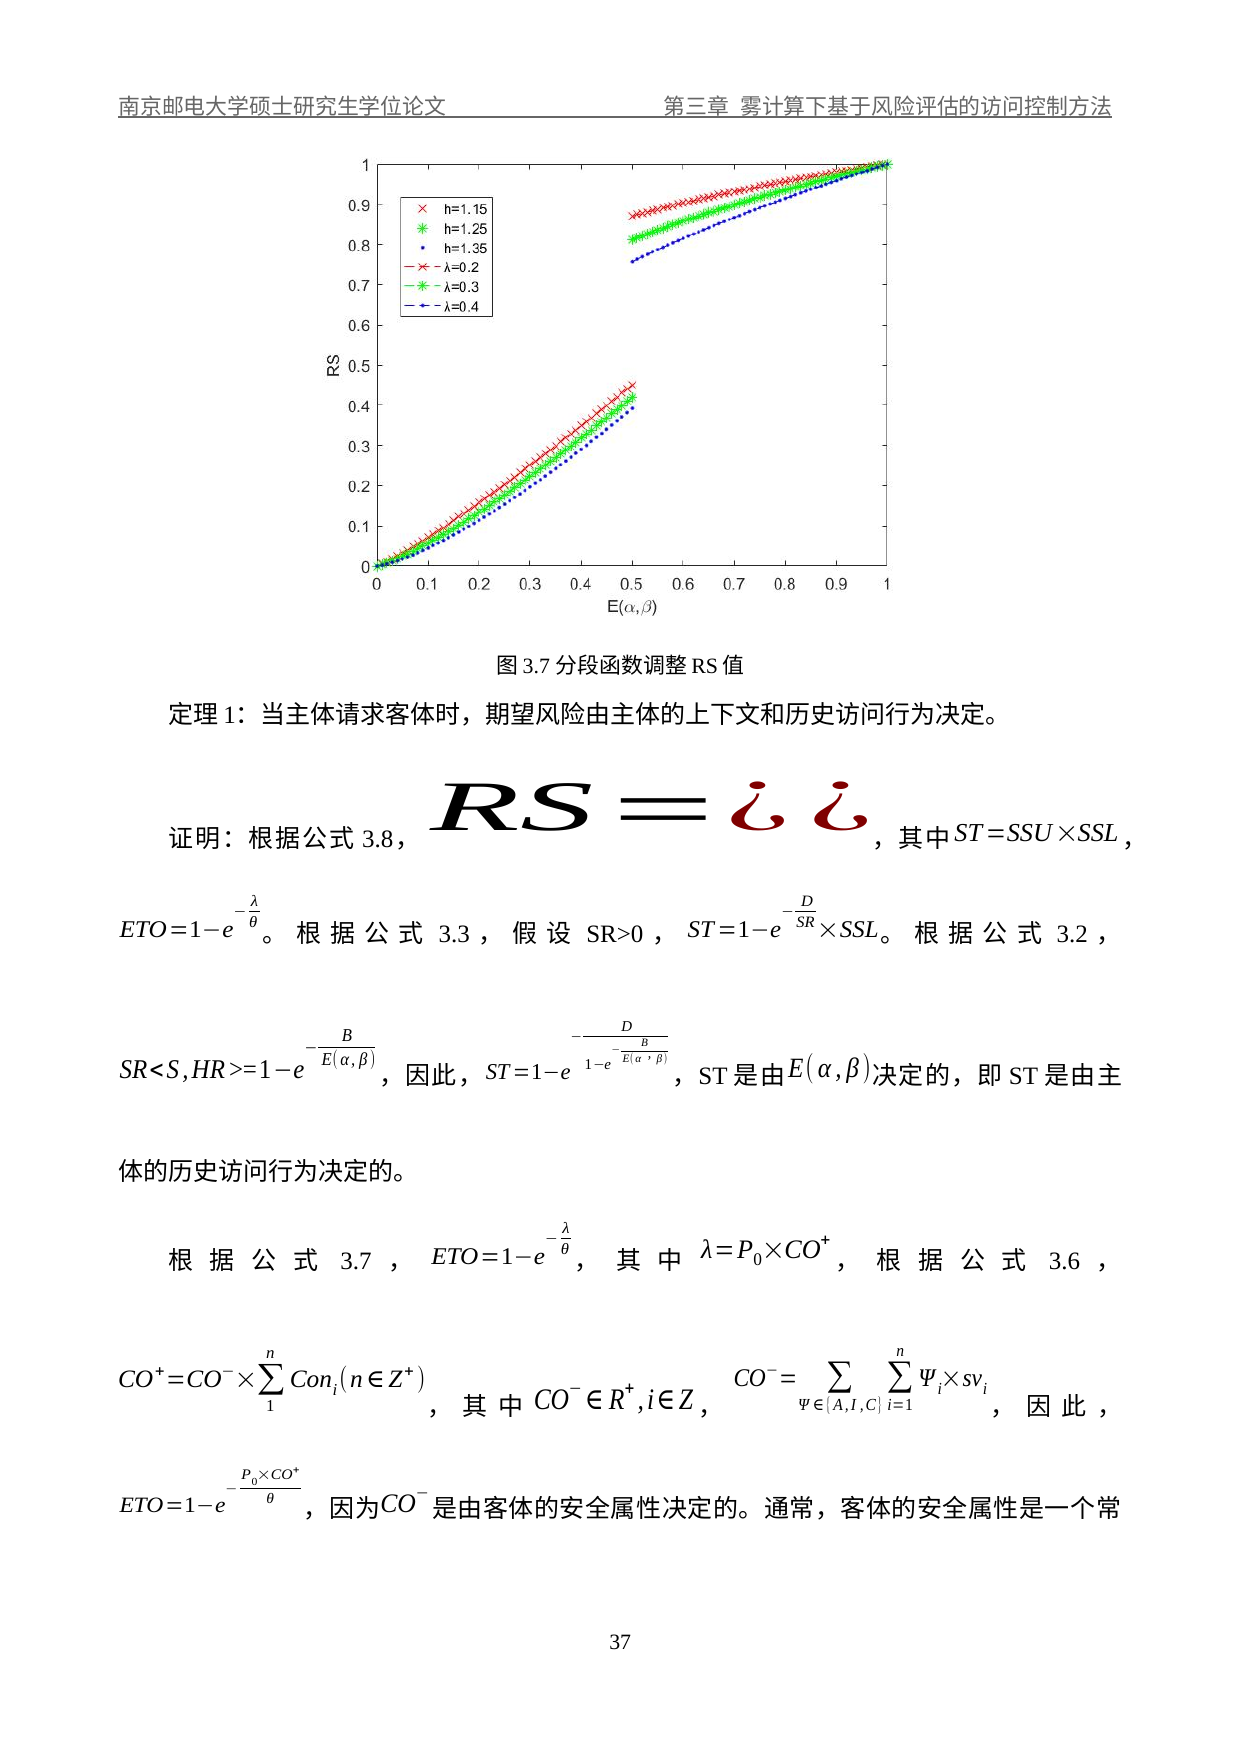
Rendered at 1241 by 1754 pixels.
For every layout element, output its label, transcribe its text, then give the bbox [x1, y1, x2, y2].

picture [292, 127, 949, 620]
text 定理1：当主体请求客体时，期望风险由主体的上下文和历史访问行为决定。 [118, 680, 1122, 745]
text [118, 1220, 1122, 1528]
text 图3.7 分段函数调整RS值 [118, 647, 1122, 680]
text 证明：根据公式3.8，，其中，。根据公式3.3，假设SR>0，。根据公式3.2，，因此，，ST是由决定的，即ST是由主体的历史访问行为决定的。 [118, 763, 1122, 1202]
